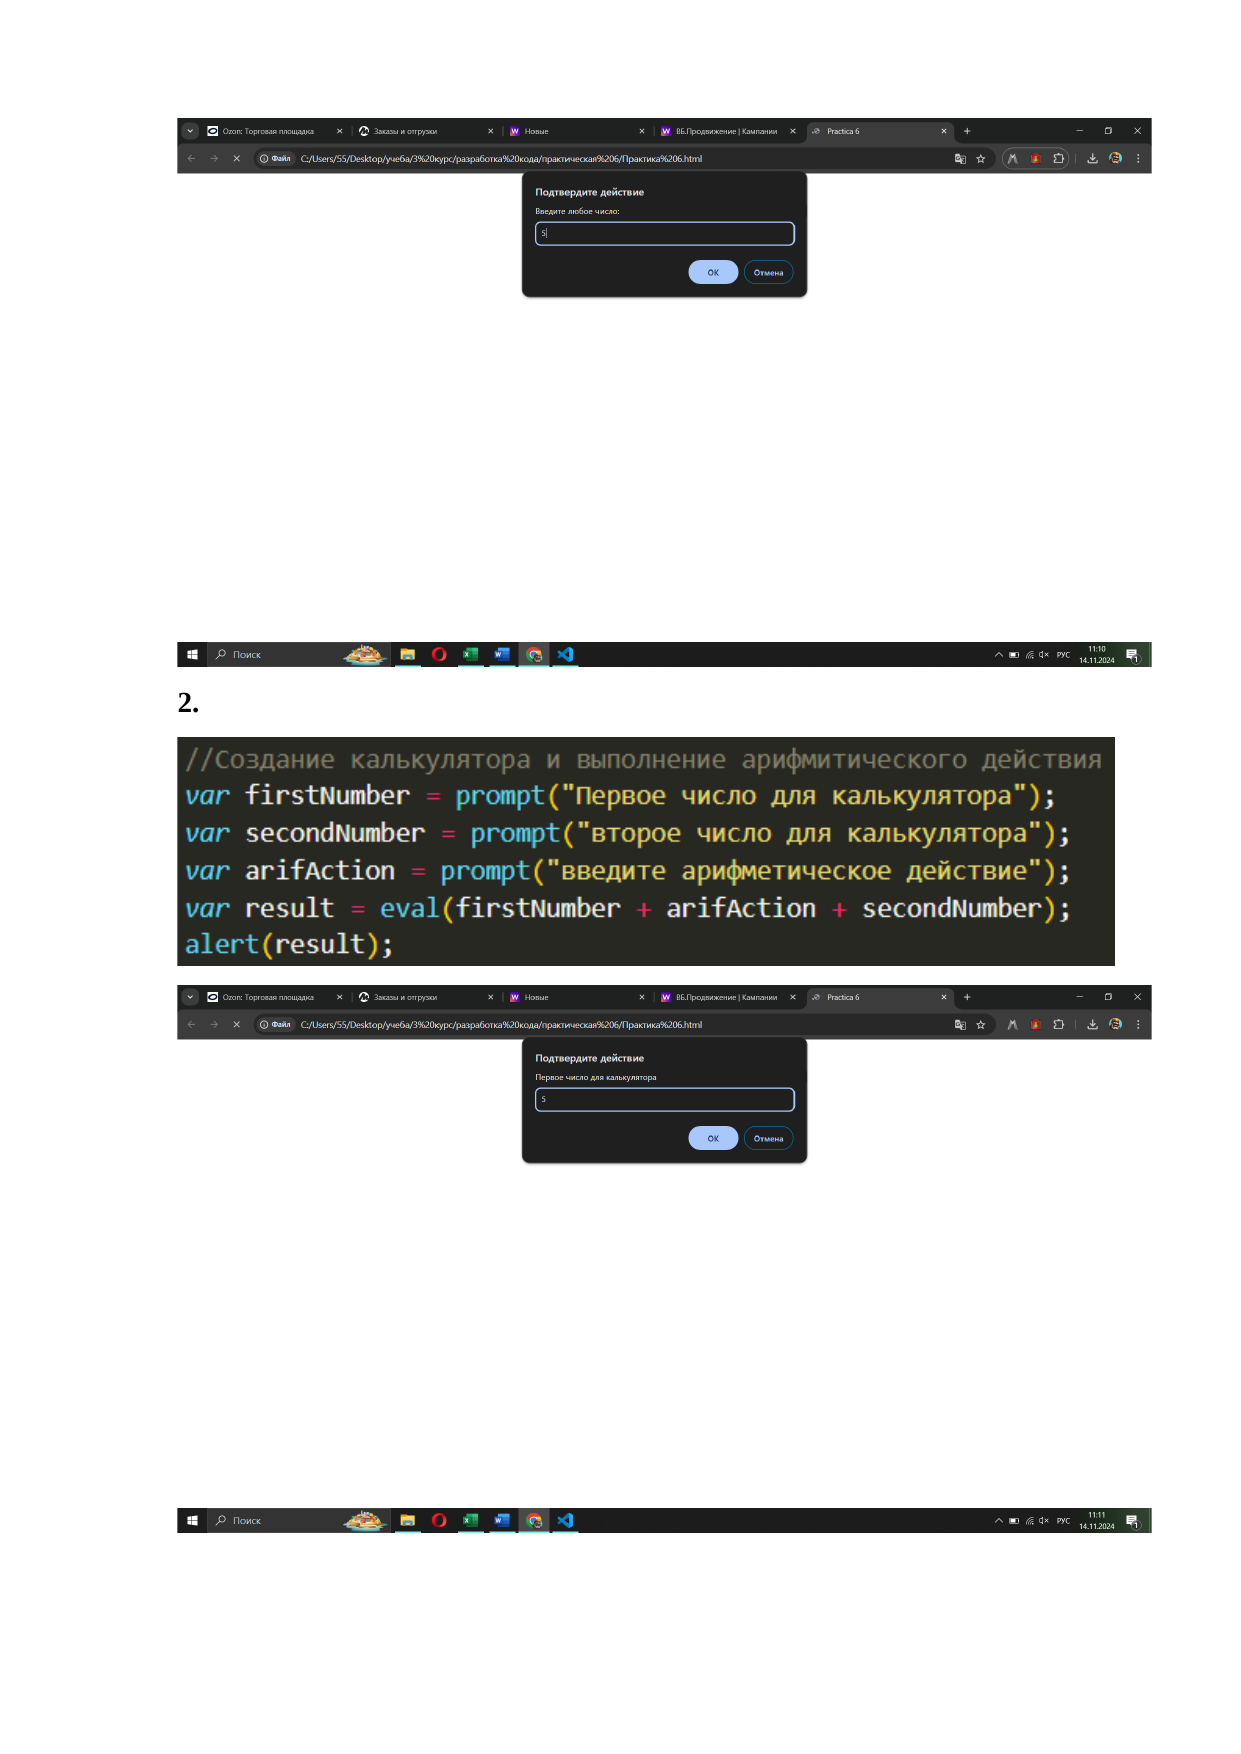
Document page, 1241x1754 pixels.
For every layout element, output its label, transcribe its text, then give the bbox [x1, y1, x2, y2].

text 2. [177, 685, 1152, 719]
picture [177, 737, 1115, 966]
picture [177, 985, 1152, 1533]
picture [177, 118, 1152, 667]
